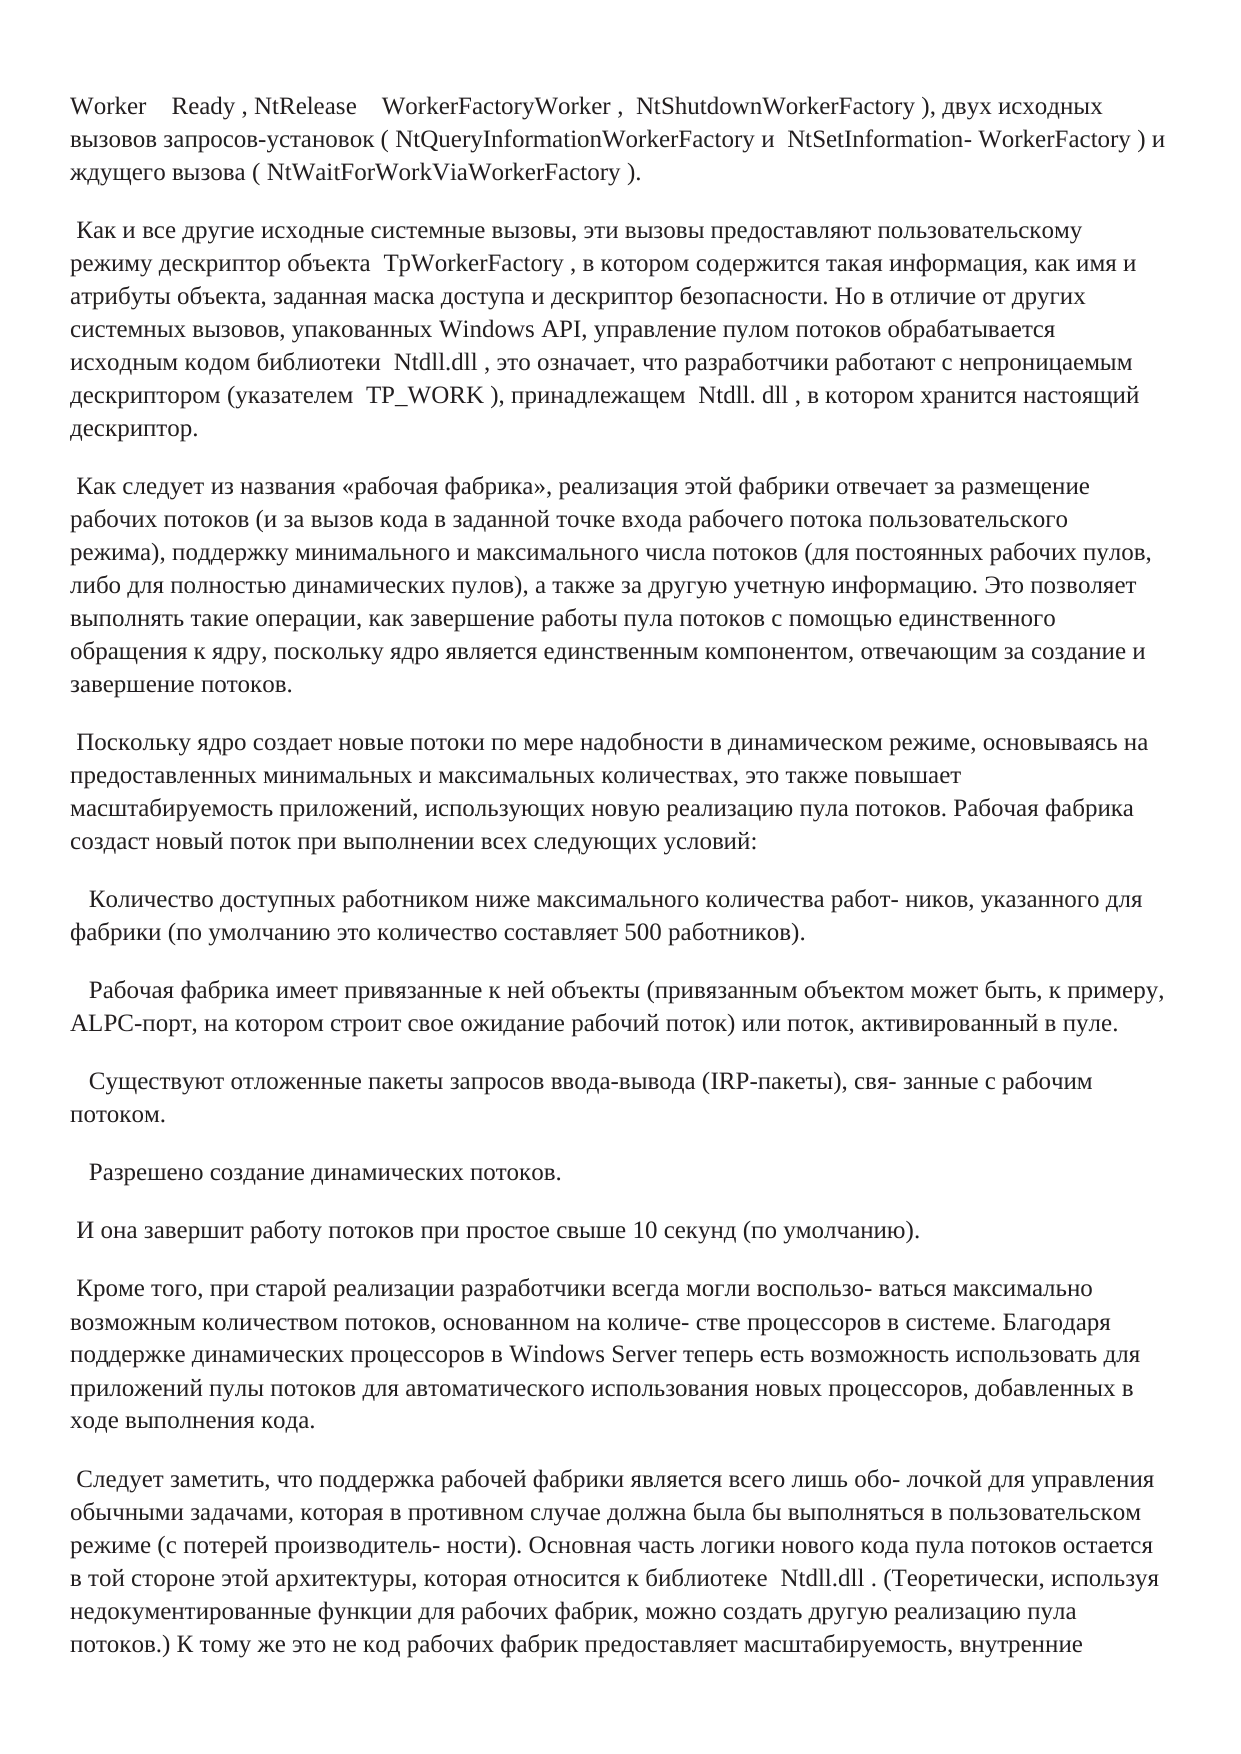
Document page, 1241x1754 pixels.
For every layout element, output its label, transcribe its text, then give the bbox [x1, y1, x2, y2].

text   Существуют отложенные пакеты запросов ввода-вывода (IRP-пакеты), свя- занные с рабочим потоком. [70, 1066, 1165, 1128]
text Поскольку ядро создает новые потоки по мере надобности в динамическом режиме, основываясь на предоставленных минимальных и максимальных количествах, это также повышает масштабируемость приложений, использующих новую реализацию пула потоков. Рабочая фабрика создаст новый поток при выполнении всех следующих условий: [70, 727, 1165, 855]
text Как и все другие исходные системные вызовы, эти вызовы предоставляют пользовательскому режиму дескриптор объекта TpWorkerFactory , в котором содержится такая информация, как имя и атрибуты объекта, заданная маска доступа и дескриптор безопасности. Но в отличие от других системных вызовов, упакованных Windows API, управление пулом потоков обрабатывается исходным кодом библиотеки Ntdll.dll , это означает, что разработчики работают с непроницаемым дескриптором (указателем TP_WORK ), принадлежащем Ntdll. dll , в котором хранится настоящий дескриптор. [70, 215, 1165, 442]
text И она завершит работу потоков при простое свыше 10 секунд (по умолчанию). [70, 1216, 1165, 1244]
text Кроме того, при старой реализации разработчики всегда могли воспользо- ваться максимально возможным количеством потоков, основанном на количе- стве процессоров в системе. Благодаря поддержке динамических процессоров в Windows Server теперь есть возможность использовать для приложений пулы потоков для автоматического использования новых процессоров, добавленных в ходе выполнения кода. [70, 1273, 1165, 1434]
text Как следует из названия «рабочая фабрика», реализация этой фабрики отвечает за размещение рабочих потоков (и за вызов кода в заданной точке входа рабочего потока пользовательского режима), поддержку минимального и максимального числа потоков (для постоянных рабочих пулов, либо для полностью динамических пулов), а также за другую учетную информацию. Это позволяет выполнять такие операции, как завершение работы пула потоков с помощью единственного обращения к ядру, поскольку ядро является единственным компонентом, отвечающим за создание и завершение потоков. [70, 471, 1165, 698]
text   Количество доступных работником ниже максимального количества работ- ников, указанного для фабрики (по умолчанию это количество составляет 500 работников). [70, 884, 1165, 946]
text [70, 91, 1165, 186]
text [70, 1464, 1165, 1657]
text   Разрешено создание динамических потоков. [70, 1157, 1165, 1186]
text   Рабочая фабрика имеет привязанные к ней объекты (привязанным объектом может быть, к примеру, ALPC-порт, на котором строит свое ожидание рабочий поток) или поток, активированный в пуле. [70, 975, 1165, 1037]
